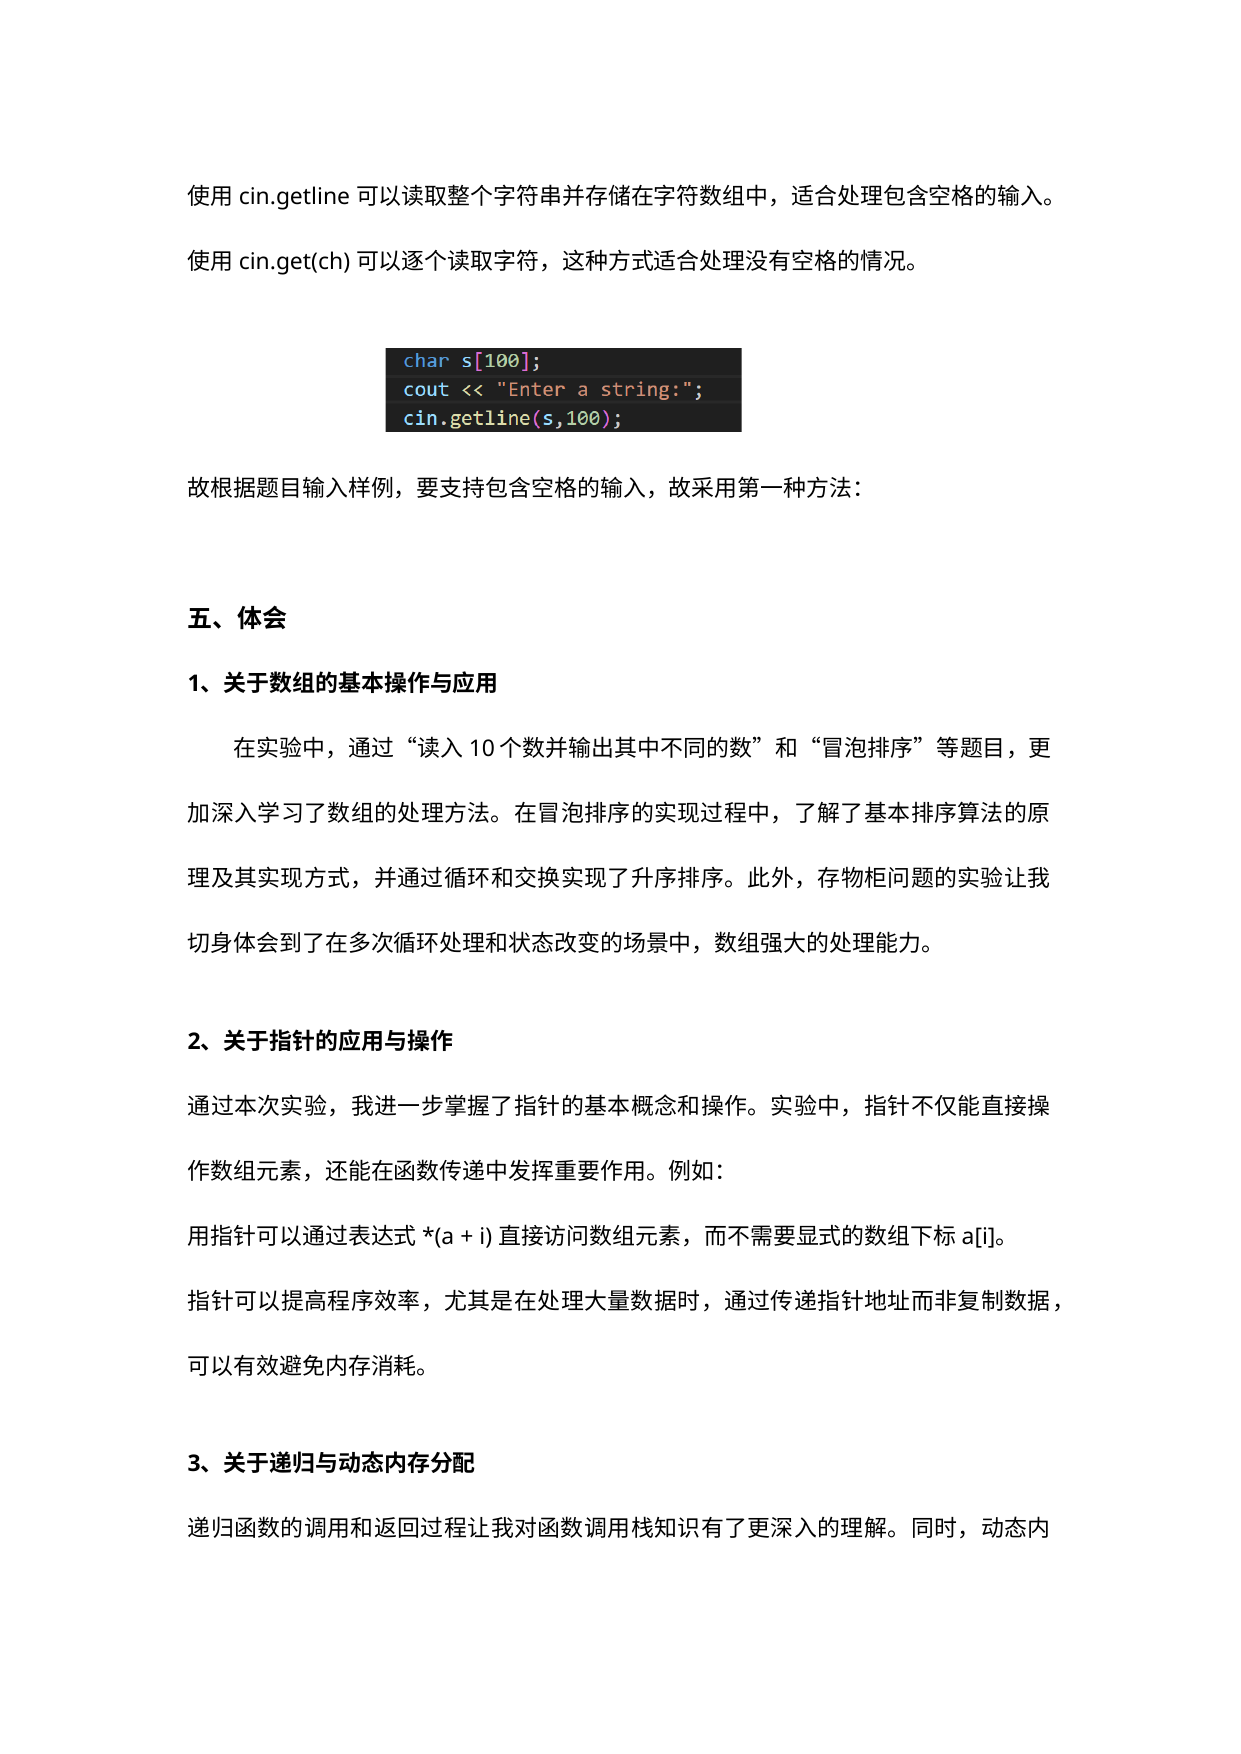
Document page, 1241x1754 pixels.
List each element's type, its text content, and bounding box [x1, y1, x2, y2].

text 2、关于指针的应用与操作 [187, 1007, 1053, 1072]
text 使用 cin.getline 可以读取整个字符串并存储在字符数组中，适合处理包含空格的输入。使用 cin.get(ch) 可以逐个读取字符，这种方式适合处理没有空格的情况。 [187, 162, 1053, 292]
text 指针可以提高程序效率，尤其是在处理大量数据时，通过传递指针地址而非复制数据，可以有效避免内存消耗。 [187, 1267, 1053, 1397]
text 通过本次实验，我进一步掌握了指针的基本概念和操作。实验中，指针不仅能直接操作数组元素，还能在函数传递中发挥重要作用。例如： [187, 1072, 1053, 1202]
picture [385, 348, 742, 432]
text 3、关于递归与动态内存分配 [187, 1429, 1053, 1494]
text 在实验中，通过“读入10个数并输出其中不同的数”和“冒泡排序”等题目，更加深入学习了数组的处理方法。在冒泡排序的实现过程中，了解了基本排序算法的原理及其实现方式，并通过循环和交换实现了升序排序。此外，存物柜问题的实验让我切身体会到了在多次循环处理和状态改变的场景中，数组强大的处理能力。 [187, 714, 1053, 974]
text 五、体会 [187, 584, 1053, 649]
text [187, 1494, 1053, 1559]
text 用指针可以通过表达式 *(a + i) 直接访问数组元素，而不需要显式的数组下标 a[i]。 [187, 1202, 1053, 1267]
text 故根据题目输入样例，要支持包含空格的输入，故采用第一种方法： [187, 292, 1053, 519]
text 1、关于数组的基本操作与应用 [187, 649, 1053, 714]
